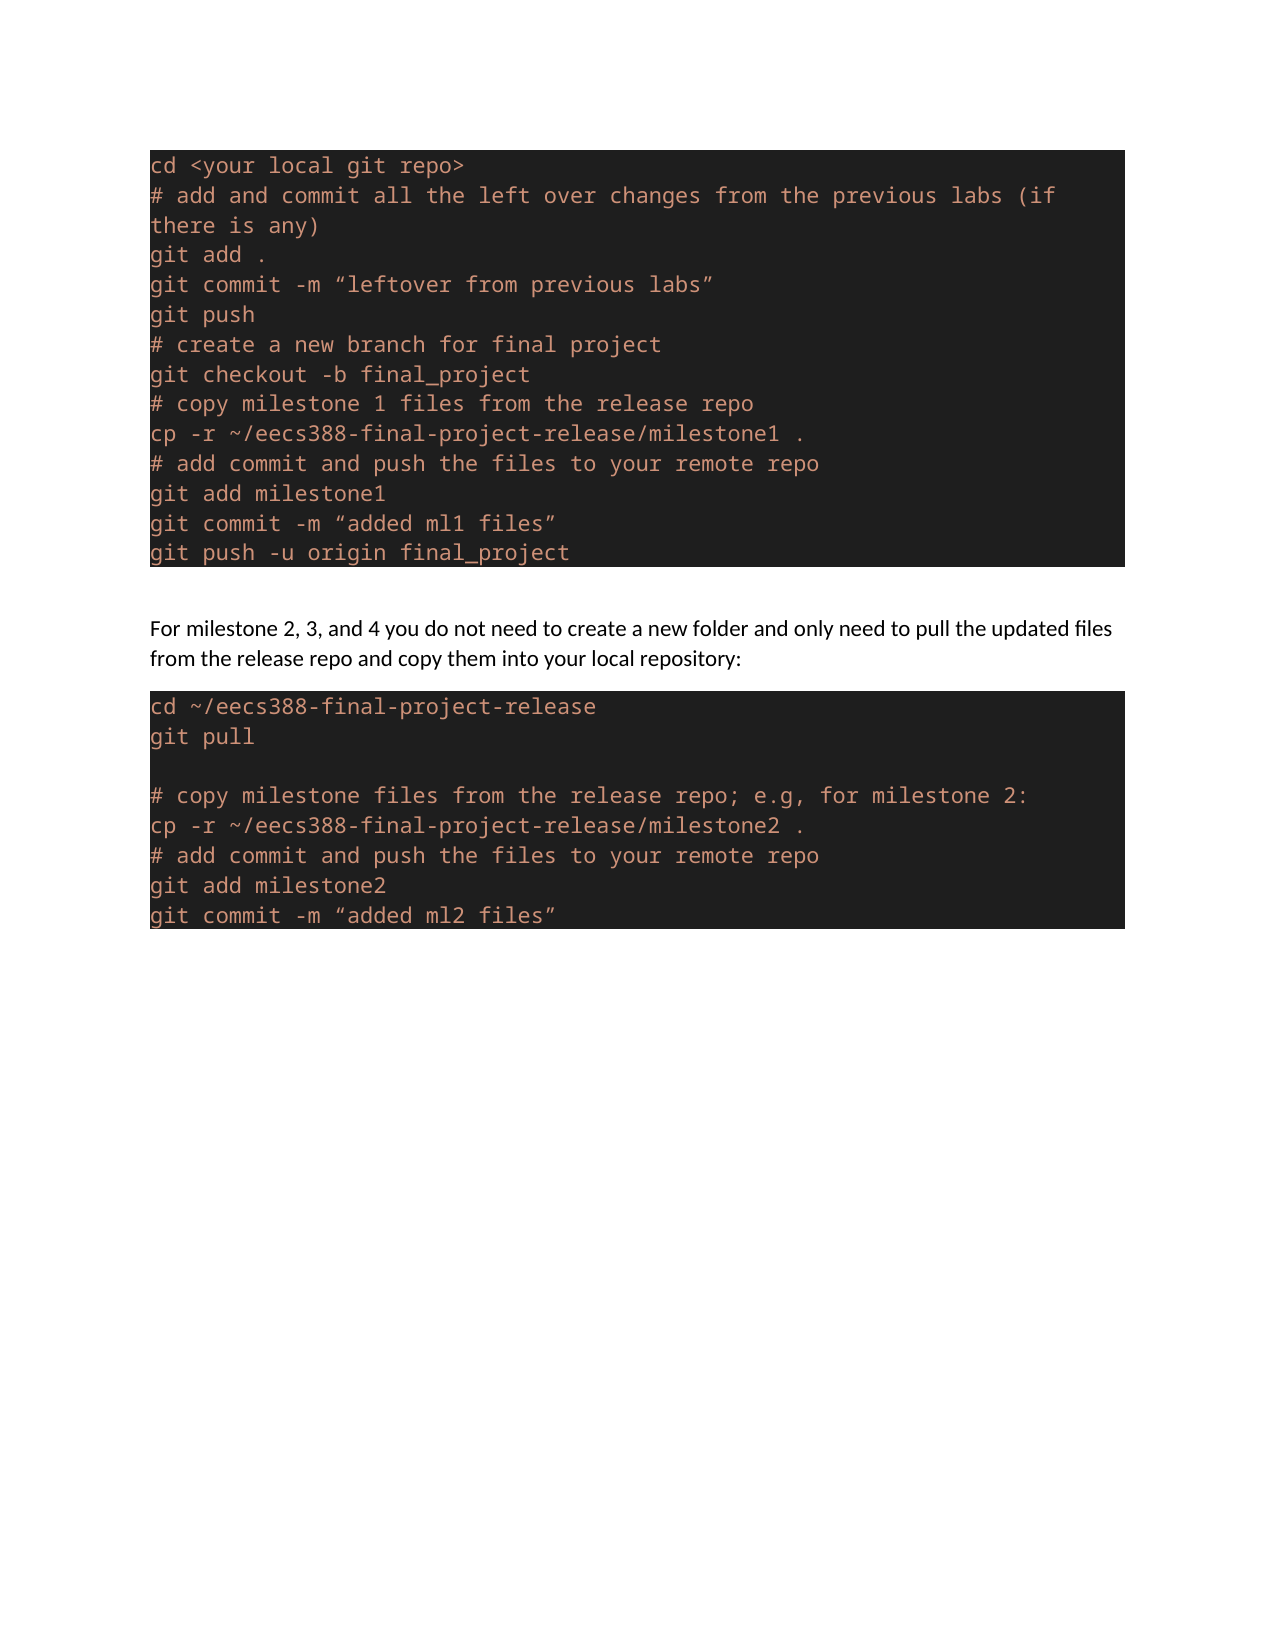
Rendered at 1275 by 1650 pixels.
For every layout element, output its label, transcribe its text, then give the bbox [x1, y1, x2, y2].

text # create a new branch for final project [150, 329, 1125, 358]
text # add commit and push the files to your remote repo [150, 448, 1125, 478]
text cp -r ~/eecs388-final-project-release/milestone2 . [150, 810, 1125, 840]
text git push -u origin final_project [150, 537, 1125, 567]
text git commit -m “added ml1 files” [150, 507, 1125, 537]
text git pull [150, 721, 1125, 751]
text git checkout -b final_project [150, 358, 1125, 388]
text For milestone 2, 3, and 4 you do not need to create a new folder and only need to pull the updated files from the release repo and copy them into your local repository: [150, 614, 1125, 672]
text git commit -m “leftover from previous labs” [150, 269, 1125, 299]
text git add . [150, 239, 1125, 269]
text # add and commit all the left over changes from the previous labs (if there is any) [150, 180, 1125, 239]
text git commit -m “added ml2 files” [150, 899, 1125, 929]
text git push [150, 299, 1125, 329]
text # copy milestone files from the release repo; e.g, for milestone 2: [150, 780, 1125, 810]
text cp -r ~/eecs388-final-project-release/milestone1 . [150, 418, 1125, 448]
text git add milestone1 [150, 478, 1125, 507]
text cd <your local git repo> [150, 150, 1125, 180]
text cd ~/eecs388-final-project-release [150, 691, 1125, 721]
text # add commit and push the files to your remote repo [150, 840, 1125, 870]
text git add milestone2 [150, 870, 1125, 899]
text # copy milestone 1 files from the release repo [150, 388, 1125, 418]
